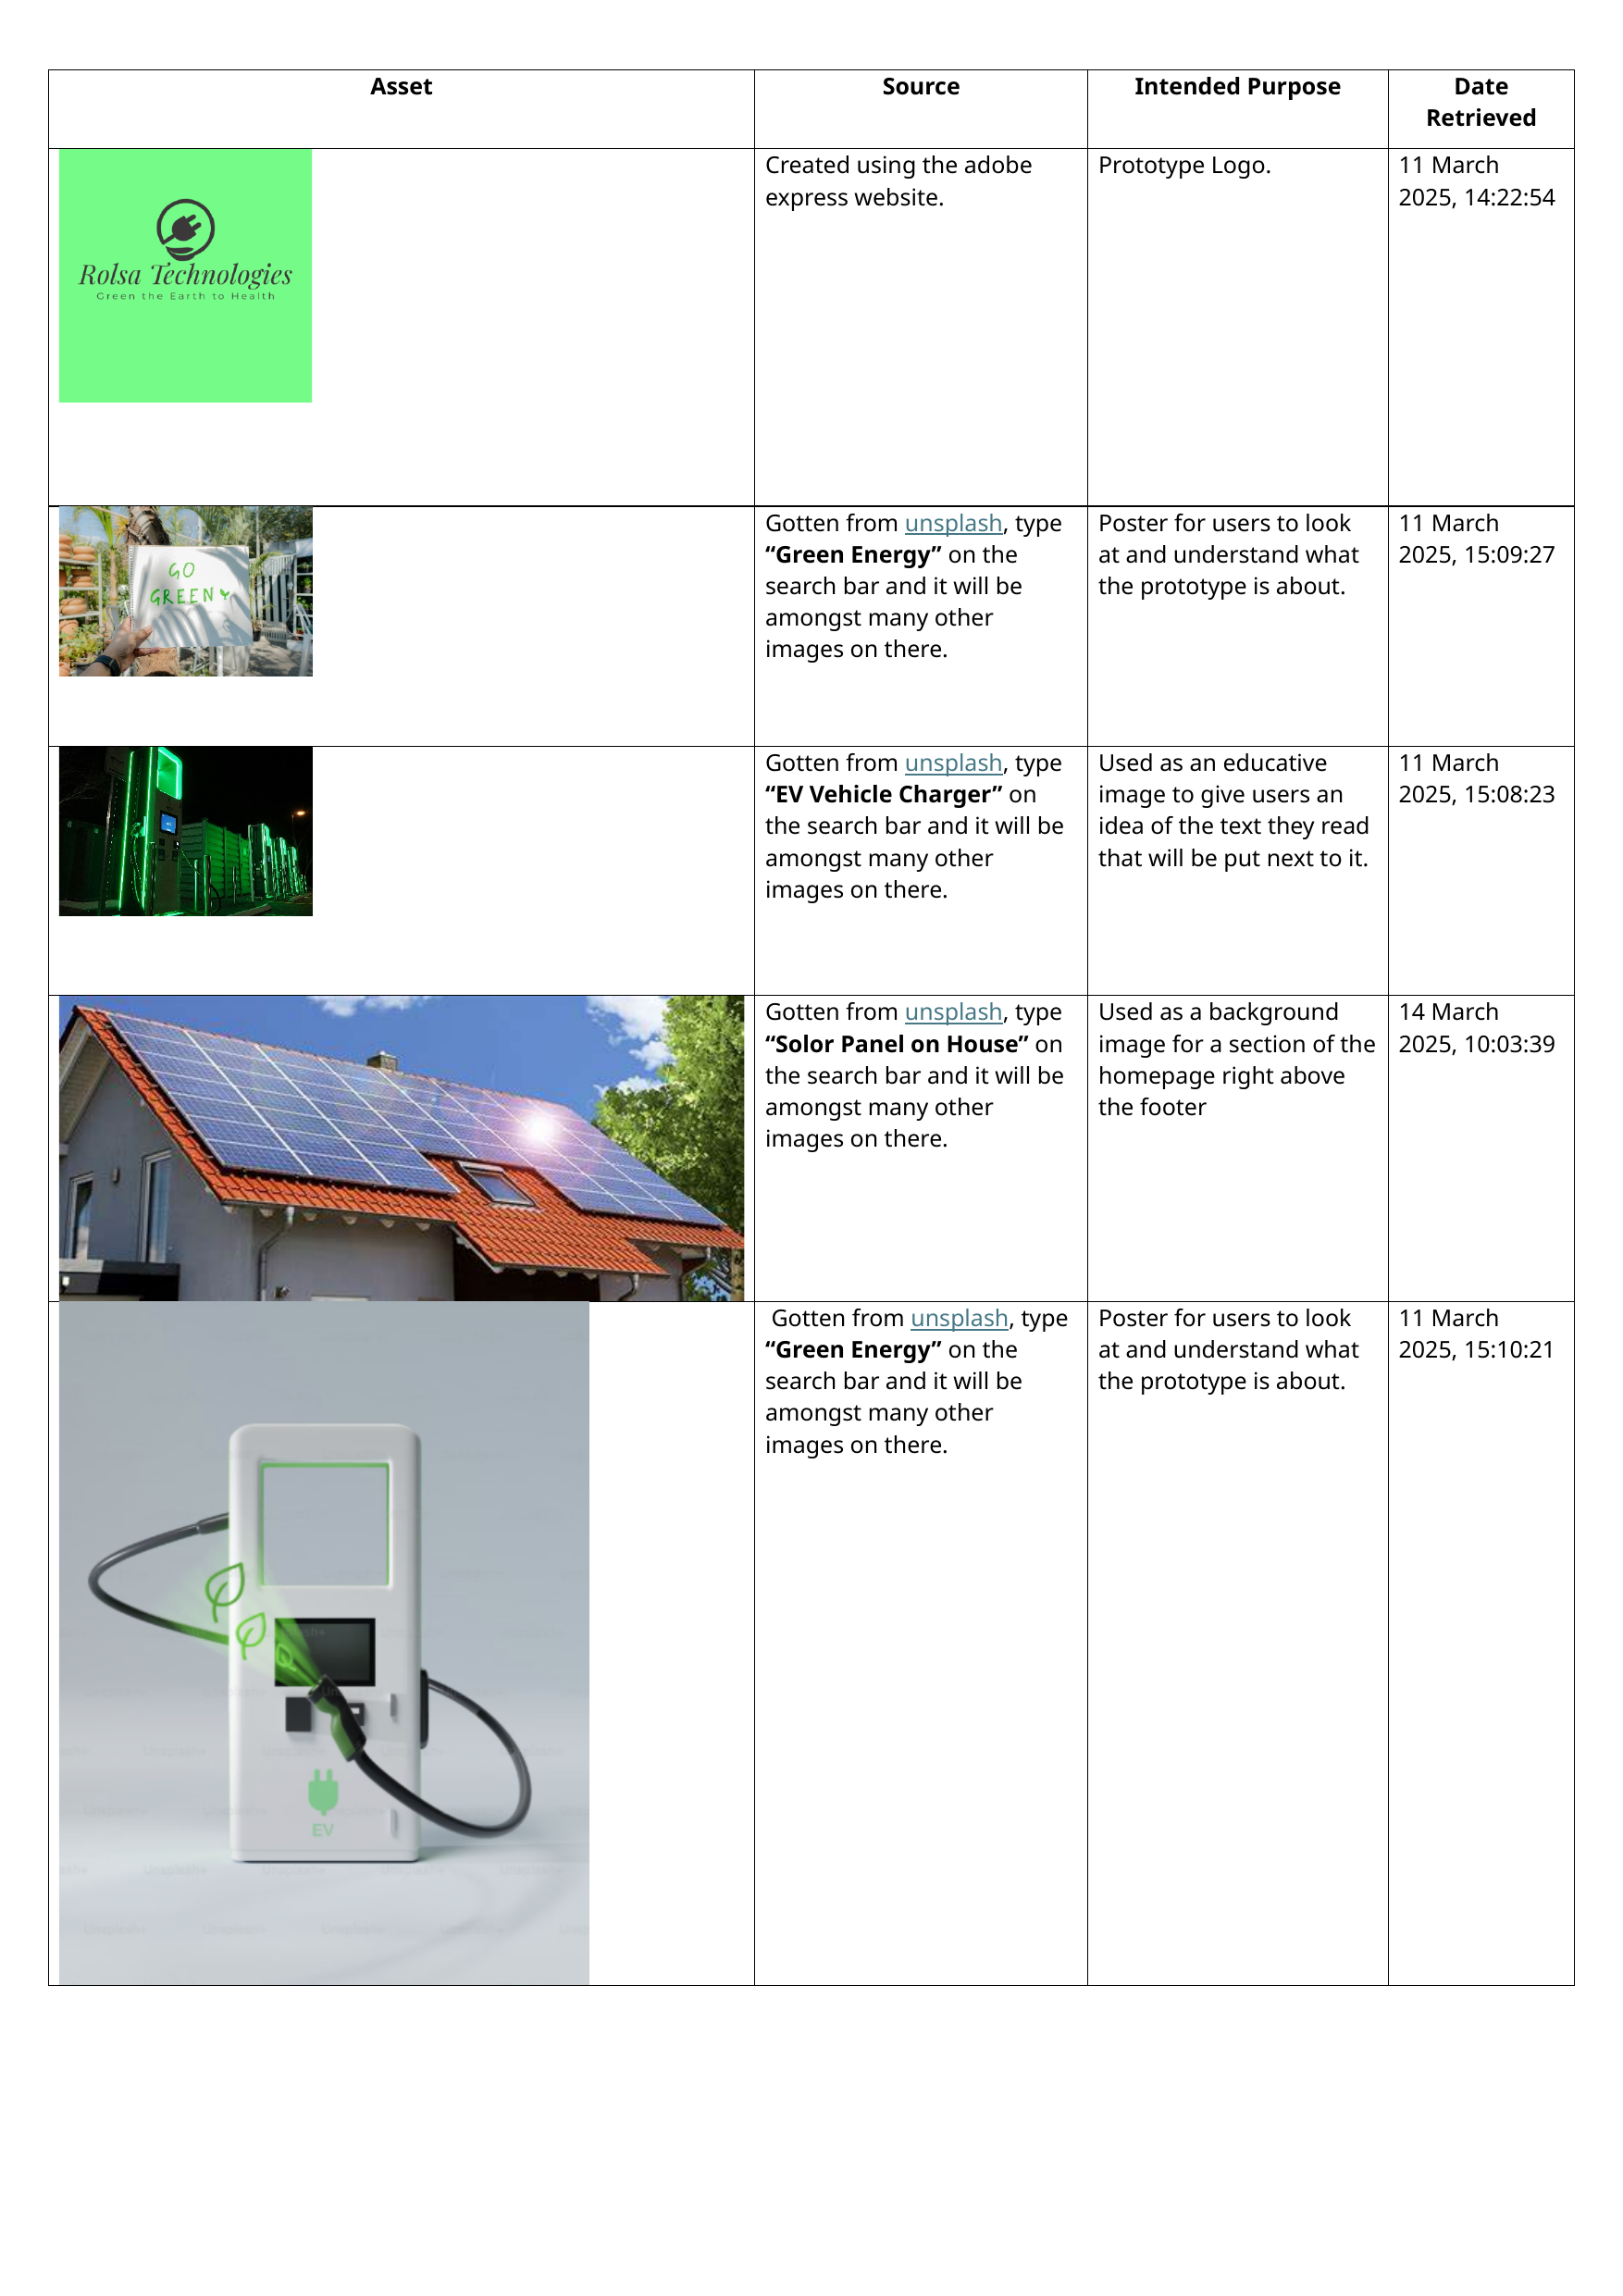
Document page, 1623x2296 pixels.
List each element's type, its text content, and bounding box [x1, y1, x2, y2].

picture [58, 506, 313, 676]
table_cell [49, 507, 754, 746]
table_cell [49, 149, 754, 505]
table_cell Prototype Logo. [1088, 149, 1388, 505]
picture [58, 747, 313, 916]
table_cell [745, 996, 754, 1301]
table_cell Poster for users to look at and understand what the prototype is about. [1088, 507, 1388, 746]
table_cell [49, 996, 58, 1301]
table_header Date Retrieved [1389, 70, 1574, 148]
table_cell ‎11 ‎March ‎2025, ‏‎14:22:54 [1389, 149, 1574, 505]
table_header Asset [49, 70, 754, 148]
table_cell [49, 747, 754, 995]
picture [58, 996, 745, 1985]
table_cell ‎11 ‎March ‎2025, ‏‎15:10:21 [1389, 1302, 1574, 1984]
table_cell ‎ Gotten from unsplash, type “Green Energy” on the search bar and it will be amongst many other images on there. [755, 1302, 1087, 1984]
table_cell Poster for users to look at and understand what the prototype is about. [1088, 1302, 1388, 1984]
table_header Intended Purpose [1088, 70, 1388, 148]
picture [58, 149, 313, 403]
table_cell ‎14 ‎March ‎2025, ‏‎10:03:39 [1389, 996, 1574, 1301]
table_cell Gotten from unsplash, type “EV Vehicle Charger” on the search bar and it will be amongst many other images on there. [755, 747, 1087, 995]
table_cell Gotten from unsplash, type “Solor Panel on House” on the search bar and it will be amongst many other images on there. [755, 996, 1087, 1301]
table_cell Used as an educative image to give users an idea of the text they read that will be put next to it. [1088, 747, 1388, 995]
table_cell 11 ‎March ‎2025, ‏‎15:09:27 [1389, 507, 1574, 746]
table_cell Used as a background image for a section of the homepage right above the footer [1088, 996, 1388, 1301]
table_cell [49, 1302, 58, 1984]
table_cell Created using the adobe express website. [755, 149, 1087, 505]
table_cell ‎11 ‎March ‎2025, ‏‎15:08:23 [1389, 747, 1574, 995]
table_cell Gotten from unsplash, type “Green Energy” on the search bar and it will be amongst many other images on there. [755, 507, 1087, 746]
table_cell [589, 1302, 754, 1984]
table_header Source [755, 70, 1087, 148]
